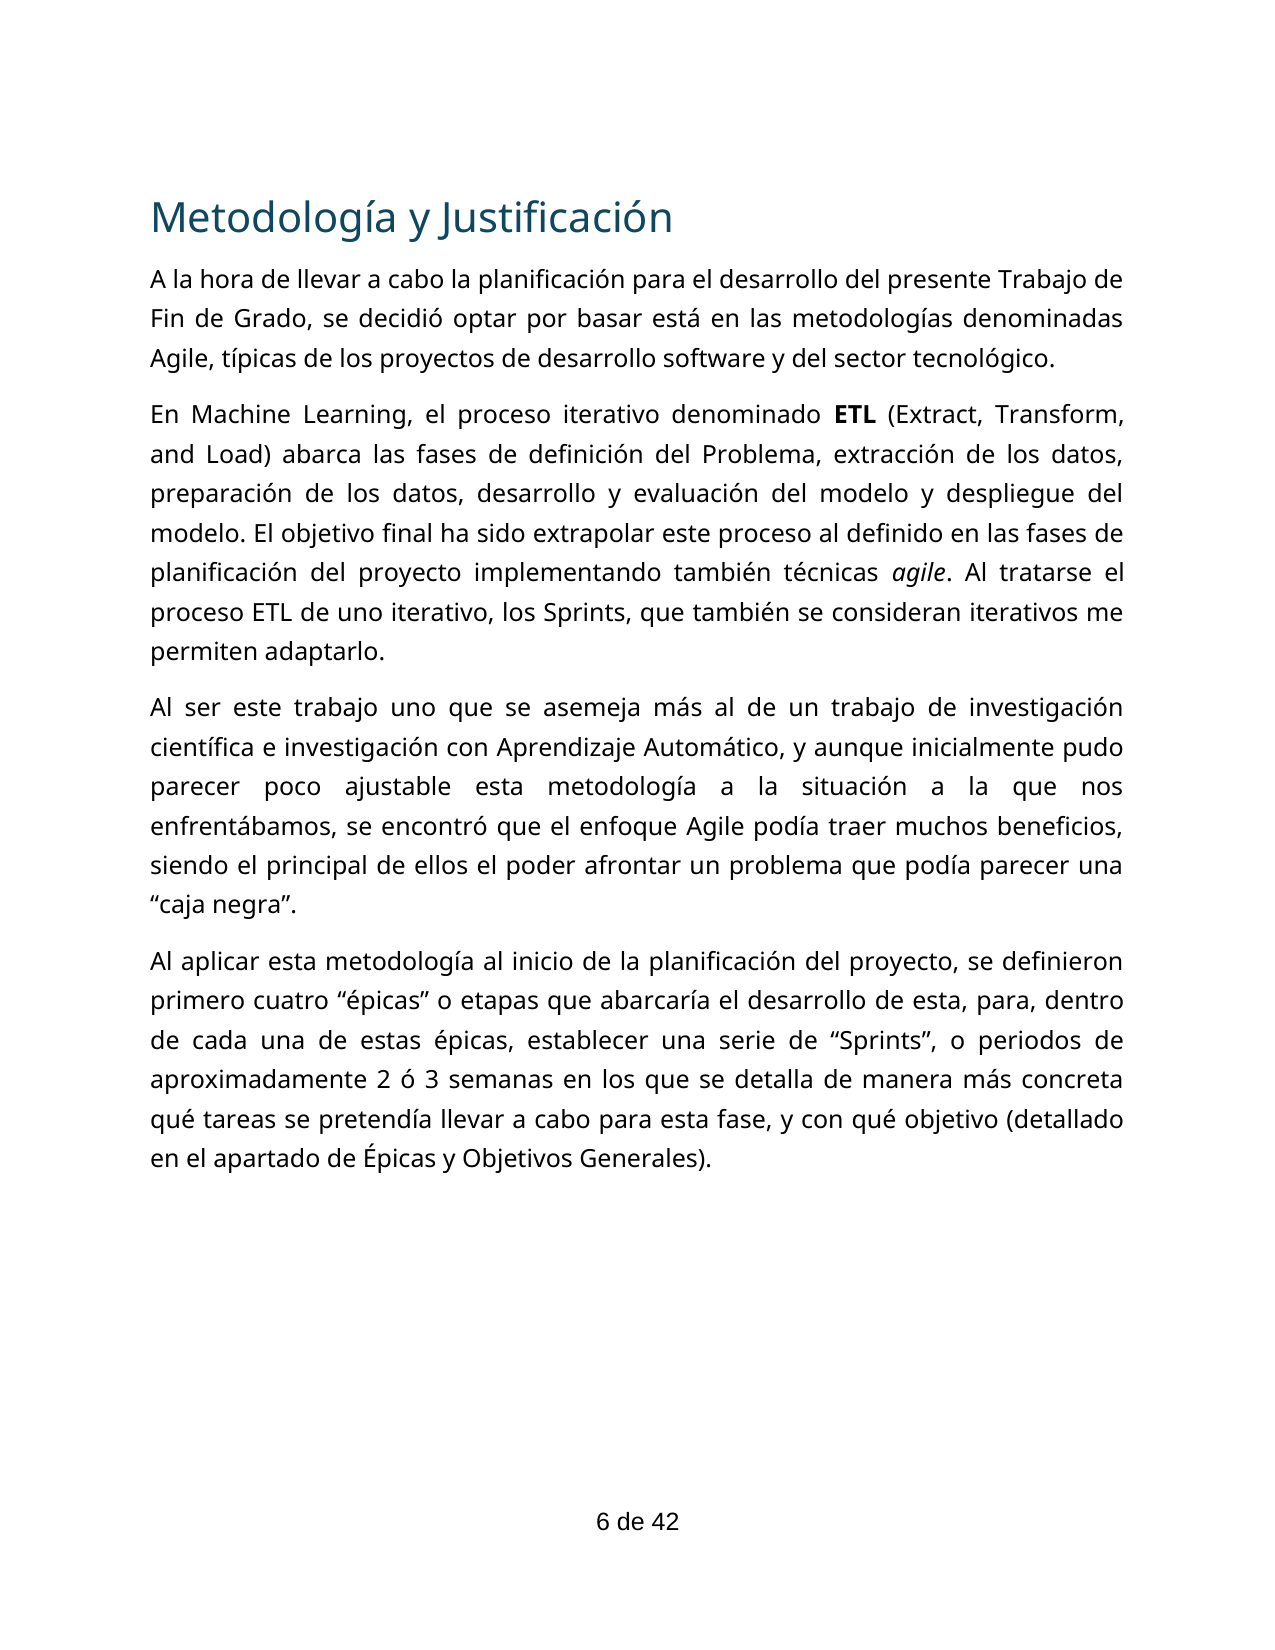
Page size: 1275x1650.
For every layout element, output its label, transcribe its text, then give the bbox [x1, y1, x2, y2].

text Al aplicar esta metodología al inicio de la planificación del proyecto, se definieron primero cuatro “épicas” o etapas que abarcaría el desarrollo de esta, para, dentro de cada una de estas épicas, establecer una serie de “Sprints”, o periodos de aproximadamente 2 ó 3 semanas en los que se detalla de manera más concreta qué tareas se pretendía llevar a cabo para esta fase, y con qué objetivo (detallado en el apartado de Épicas y Objetivos Generales). [150, 943, 1125, 1175]
text En Machine Learning, el proceso iterativo denominado ETL (Extract, Transform, and Load) abarca las fases de definición del Problema, extracción de los datos, preparación de los datos, desarrollo y evaluación del modelo y despliegue del modelo. El objetivo final ha sido extrapolar este proceso al definido en las fases de planificación del proyecto implementando también técnicas agile. Al tratarse el proceso ETL de uno iterativo, los Sprints, que también se consideran iterativos me permiten adaptarlo. [150, 397, 1125, 668]
subtitle Metodología y Justificación [150, 187, 1125, 244]
text A la hora de llevar a cabo la planificación para el desarrollo del presente Trabajo de Fin de Grado, se decidió optar por basar está en las metodologías denominadas Agile, típicas de los proyectos de desarrollo software y del sector tecnológico. [150, 262, 1125, 375]
text Al ser este trabajo uno que se asemeja más al de un trabajo de investigación científica e investigación con Aprendizaje Automático, y aunque inicialmente pudo parecer poco ajustable esta metodología a la situación a la que nos enfrentábamos, se encontró que el enfoque Agile podía traer muchos beneficios, siendo el principal de ellos el poder afrontar un problema que podía parecer una “caja negra”. [150, 690, 1125, 921]
